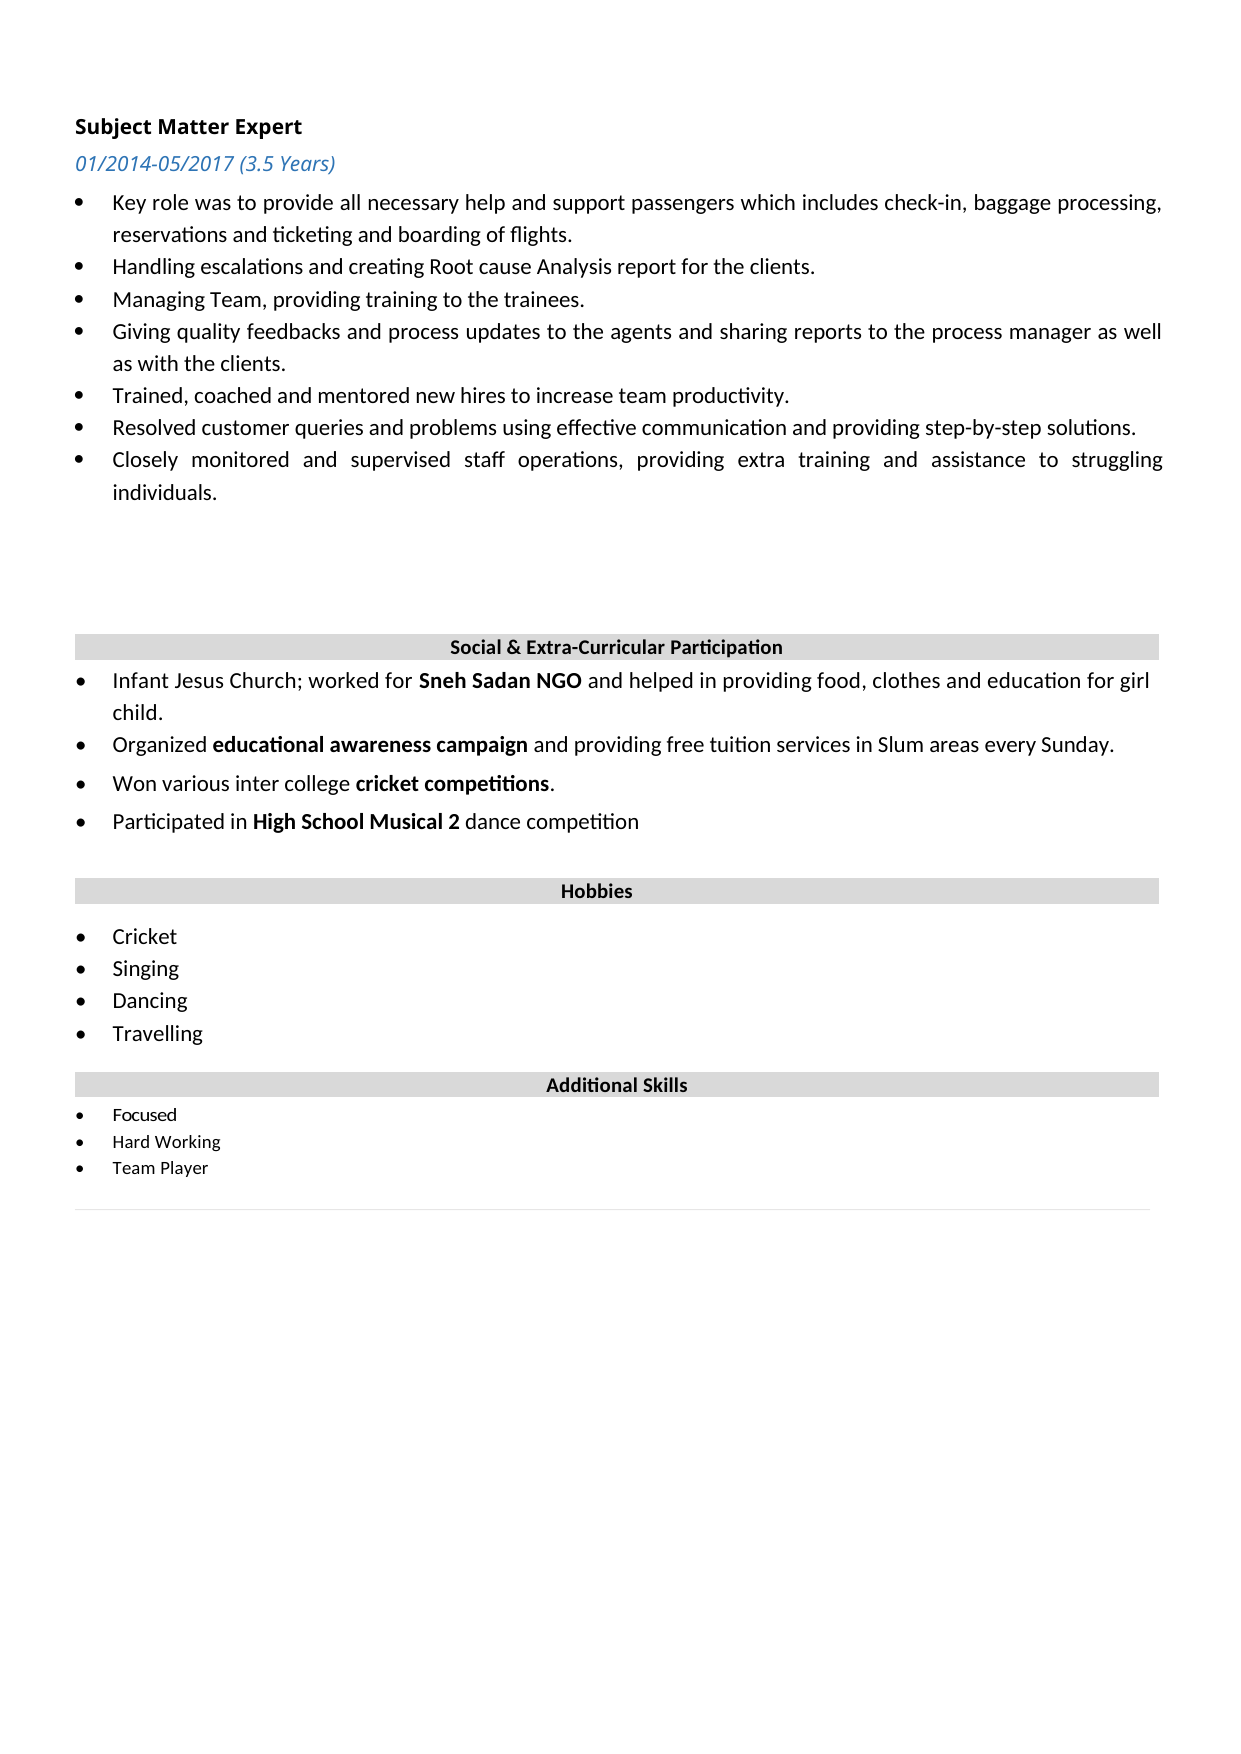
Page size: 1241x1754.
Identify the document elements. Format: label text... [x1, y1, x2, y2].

list Infant Jesus Church; worked for Sneh Sadan NGO and helped in providing food, clothes and education for girl child. [75, 666, 1159, 726]
list Key role was to provide all necessary help and support passengers which includes check-in, baggage processing, reservations and ticketing and boarding of flights. [75, 188, 1165, 248]
list Managing Team, providing training to the trainees. [75, 285, 1165, 313]
list Dancing [75, 987, 1165, 1014]
list Hard Working [75, 1130, 1159, 1153]
text Social & Extra-Curricular Participation [75, 634, 1159, 660]
list Closely monitored and supervised staff operations, providing extra training and assistance to struggling individuals. [75, 446, 1165, 506]
list Cricket [75, 922, 1165, 950]
list Travelling [75, 1019, 1165, 1047]
text Hobbies [75, 878, 1159, 904]
list Trained, coached and mentored new hires to increase team productivity. [75, 381, 1165, 409]
text Additional Skills [75, 1072, 1159, 1097]
list Singing [75, 954, 1165, 982]
list Participated in High School Musical 2 dance competition [75, 807, 1165, 835]
list Resolved customer queries and problems using effective communication and providing step-by-step solutions. [75, 413, 1165, 441]
list Handling escalations and creating Root cause Analysis report for the clients. [75, 252, 1165, 281]
subtitle Subject Matter Expert [75, 112, 1165, 141]
list Won various inter college cricket competitions. [75, 769, 1165, 797]
subtitle 01/2014-05/2017 (3.5 Years) [75, 149, 1165, 178]
list Team Player [75, 1156, 1159, 1179]
list Giving quality feedbacks and process updates to the agents and sharing reports to the process manager as well as with the clients. [75, 317, 1165, 377]
list Organized educational awareness campaign and providing free tuition services in Slum areas every Sunday. [75, 731, 1165, 758]
list Focused [75, 1103, 1159, 1126]
